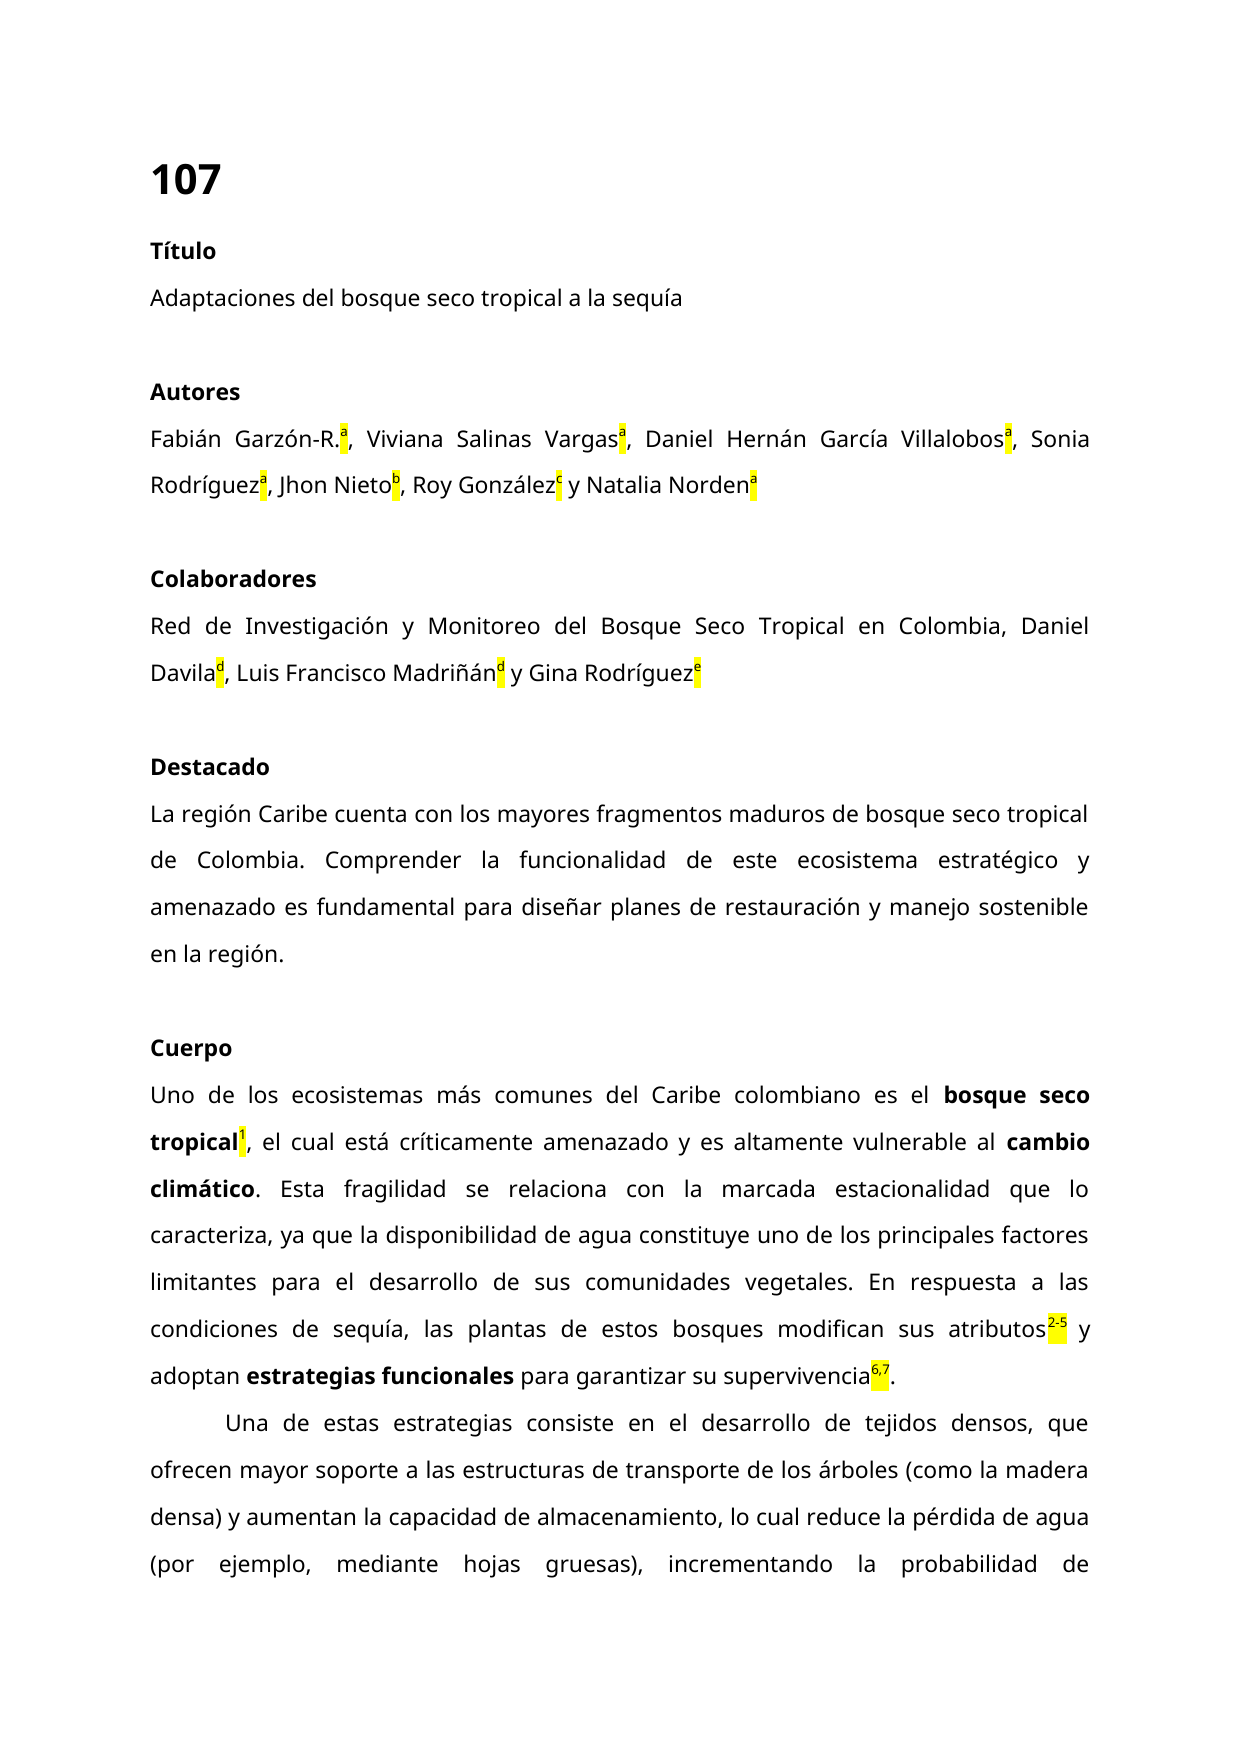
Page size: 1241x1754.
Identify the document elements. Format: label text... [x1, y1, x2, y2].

text Red de Investigación y Monitoreo del Bosque Seco Tropical en Colombia, Daniel Davilad, Luis Francisco Madriñánd y Gina Rodrígueze [150, 610, 1090, 688]
text Autores [150, 376, 1090, 407]
text Colaboradores [150, 563, 1090, 594]
text La región Caribe cuenta con los mayores fragmentos maduros de bosque seco tropical de Colombia. Comprender la funcionalidad de este ecosistema estratégico y amenazado es fundamental para diseñar planes de restauración y manejo sostenible en la región. [150, 798, 1090, 969]
text Destacado [150, 751, 1090, 782]
text Adaptaciones del bosque seco tropical a la sequía [150, 282, 1090, 313]
text 107 [150, 150, 1090, 207]
text Uno de los ecosistemas más comunes del Caribe colombiano es el bosque seco tropical1, el cual está críticamente amenazado y es altamente vulnerable al cambio climático. Esta fragilidad se relaciona con la marcada estacionalidad que lo caracteriza, ya que la disponibilidad de agua constituye uno de los principales factores limitantes para el desarrollo de sus comunidades vegetales. En respuesta a las condiciones de sequía, las plantas de estos bosques modifican sus atributos2-5 y adoptan estrategias funcionales para garantizar su supervivencia6,7. [150, 1079, 1090, 1391]
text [150, 1407, 1090, 1579]
text Título [150, 235, 1090, 266]
text Fabián Garzón-R.a, Viviana Salinas Vargasa, Daniel Hernán García Villalobosa, Sonia Rodrígueza, Jhon Nietob, Roy Gonzálezc y Natalia Nordena [150, 423, 1090, 501]
text Cuerpo [150, 1032, 1090, 1063]
